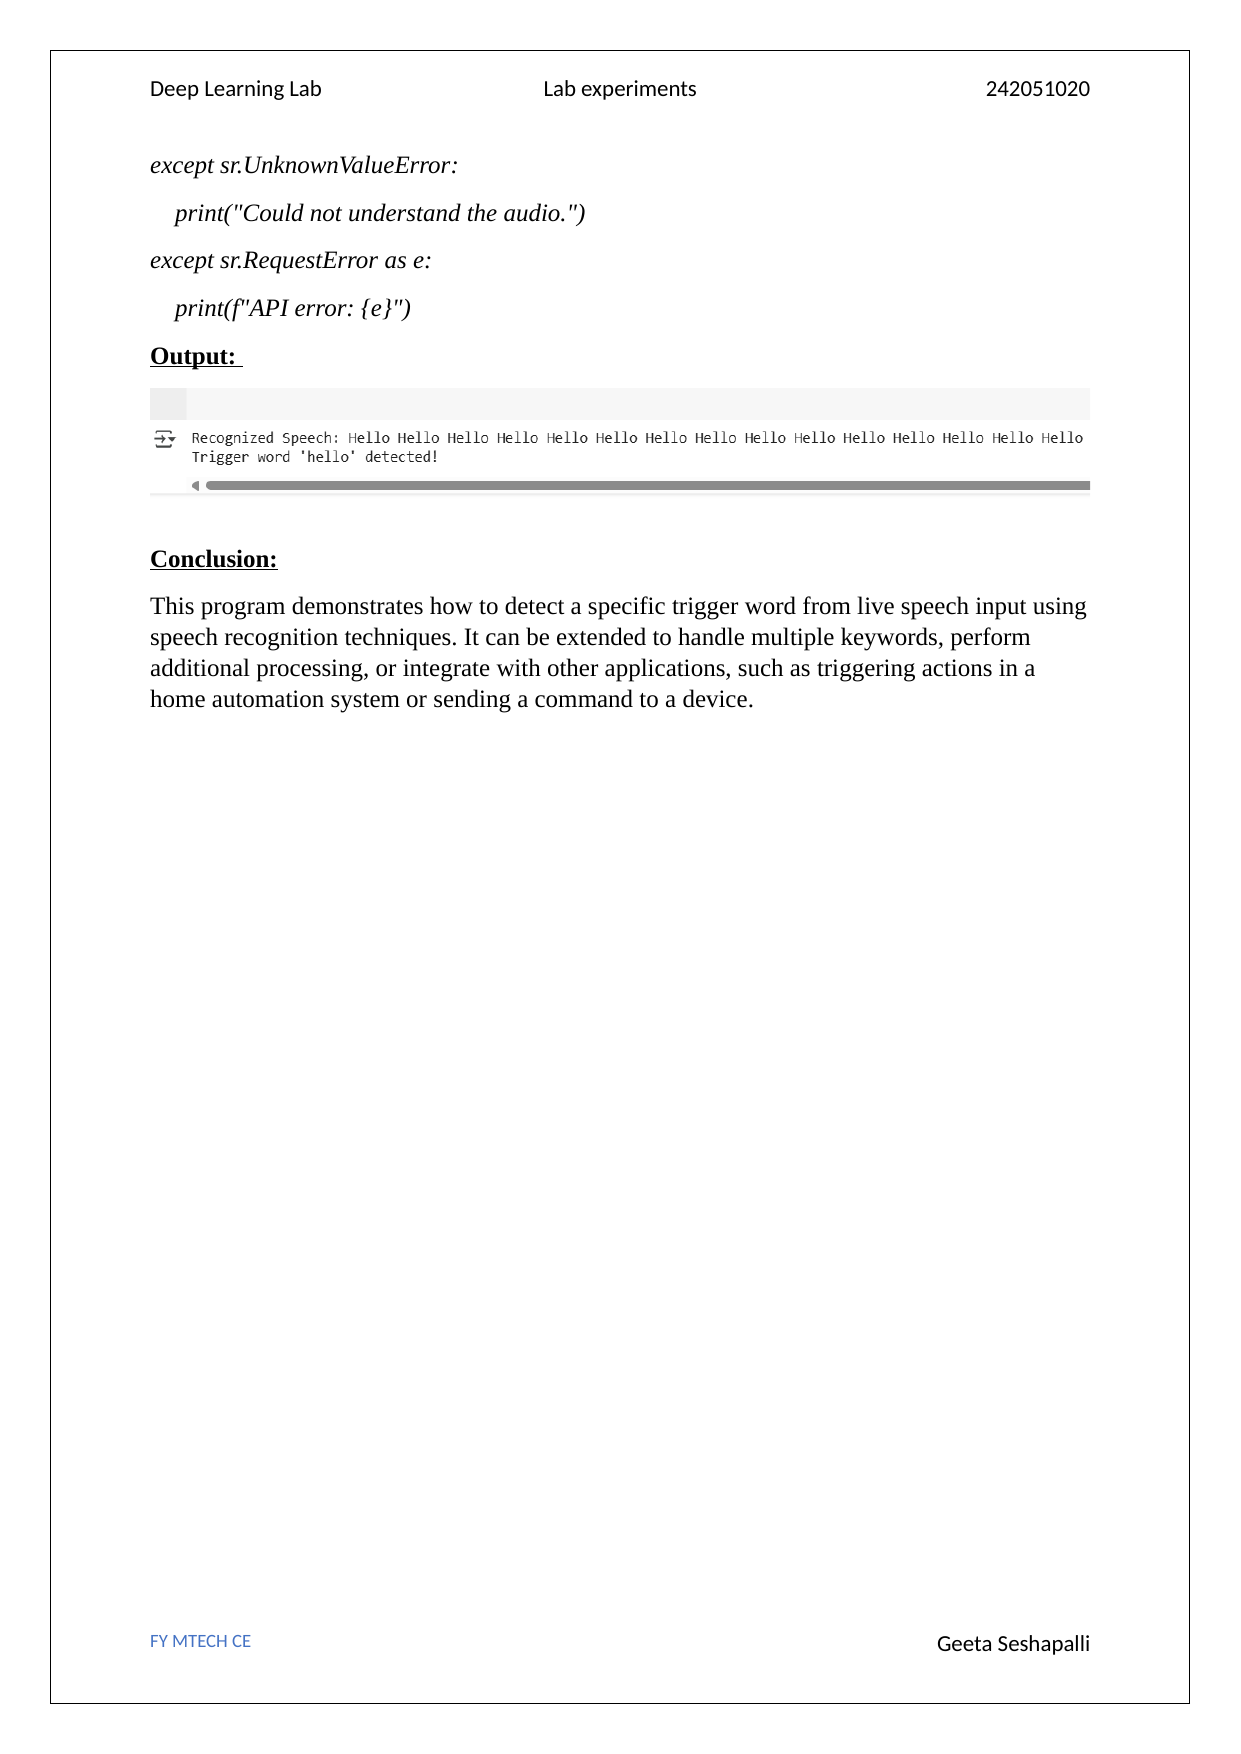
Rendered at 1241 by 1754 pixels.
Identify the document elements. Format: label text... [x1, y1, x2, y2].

text print(f"API error: {e}") [150, 293, 1090, 322]
text This program demonstrates how to detect a specific trigger word from live speech input using speech recognition techniques. It can be extended to handle multiple keywords, perform additional processing, or integrate with other applications, such as triggering actions in a home automation system or sending a command to a device. [150, 591, 1090, 713]
text except sr.RequestError as e: [150, 245, 1090, 274]
text Conclusion: [150, 544, 1090, 572]
text print("Could not understand the audio.") [150, 198, 1090, 226]
text except sr.UnknownValueError: [150, 150, 1090, 179]
picture [150, 388, 1091, 525]
text Output: [150, 341, 1090, 369]
